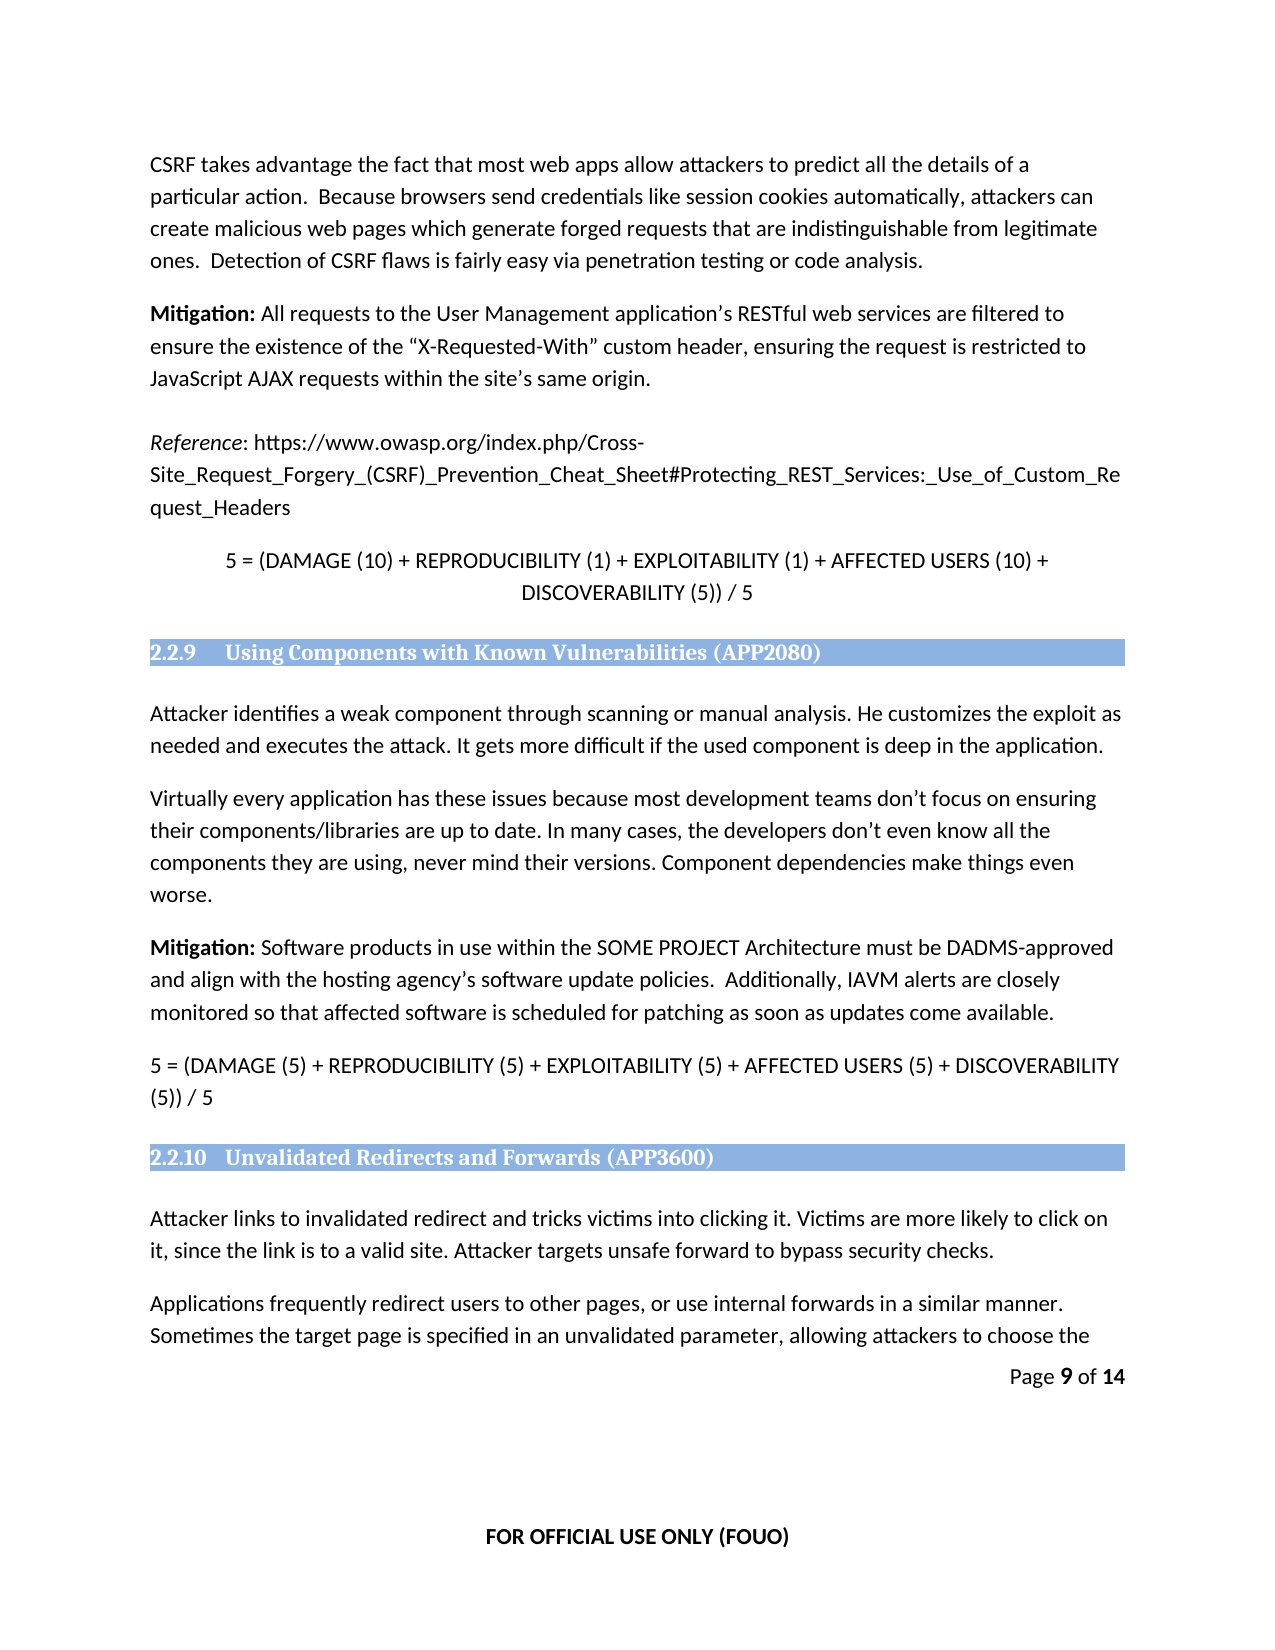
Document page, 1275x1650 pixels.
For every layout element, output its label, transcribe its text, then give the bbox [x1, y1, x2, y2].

subtitle Using Components with Known Vulnerabilities (APP2080) [150, 639, 1125, 666]
text CSRF takes advantage the fact that most web apps allow attackers to predict all the details of a particular action. Because browsers send credentials like session cookies automatically, attackers can create malicious web pages which generate forged requests that are indistinguishable from legitimate ones. Detection of CSRF flaws is fairly easy via penetration testing or code analysis. [150, 150, 1125, 274]
text Mitigation: Software products in use within the SOME PROJECT Architecture must be DADMS-approved and align with the hosting agency’s software update policies. Additionally, IAVM alerts are closely monitored so that affected software is scheduled for patching as soon as updates come available. [150, 933, 1125, 1026]
text 5 = (DAMAGE (5) + REPRODUCIBILITY (5) + EXPLOITABILITY (5) + AFFECTED USERS (5) + DISCOVERABILITY (5)) / 5 [150, 1051, 1125, 1111]
text Virtually every application has these issues because most development teams don’t focus on ensuring their components/libraries are up to date. In many cases, the developers don’t even know all the components they are using, never mind their versions. Component dependencies make things even worse. [150, 784, 1125, 908]
text Mitigation: All requests to the User Management application’s RESTful web services are filtered to ensure the existence of the “X-Requested-With” custom header, ensuring the request is restricted to JavaScript AJAX requests within the site’s same origin. Reference: https://www.owasp.org/index.php/Cross-Site_Request_Forgery_(CSRF)_Prevention_Cheat_Sheet#Protecting_REST_Services:_Use_of_Custom_Request_Headers [150, 299, 1125, 521]
text Attacker links to invalidated redirect and tricks victims into clicking it. Victims are more likely to click on it, since the link is to a valid site. Attacker targets unsafe forward to bypass security checks. [150, 1204, 1125, 1264]
subtitle Unvalidated Redirects and Forwards (APP3600) [150, 1144, 1125, 1171]
text 5 = (DAMAGE (10) + REPRODUCIBILITY (1) + EXPLOITABILITY (1) + AFFECTED USERS (10) + DISCOVERABILITY (5)) / 5 [150, 546, 1125, 606]
text Attacker identifies a weak component through scanning or manual analysis. He customizes the exploit as needed and executes the attack. It gets more difficult if the used component is deep in the application. [150, 699, 1125, 759]
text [150, 1289, 1125, 1349]
